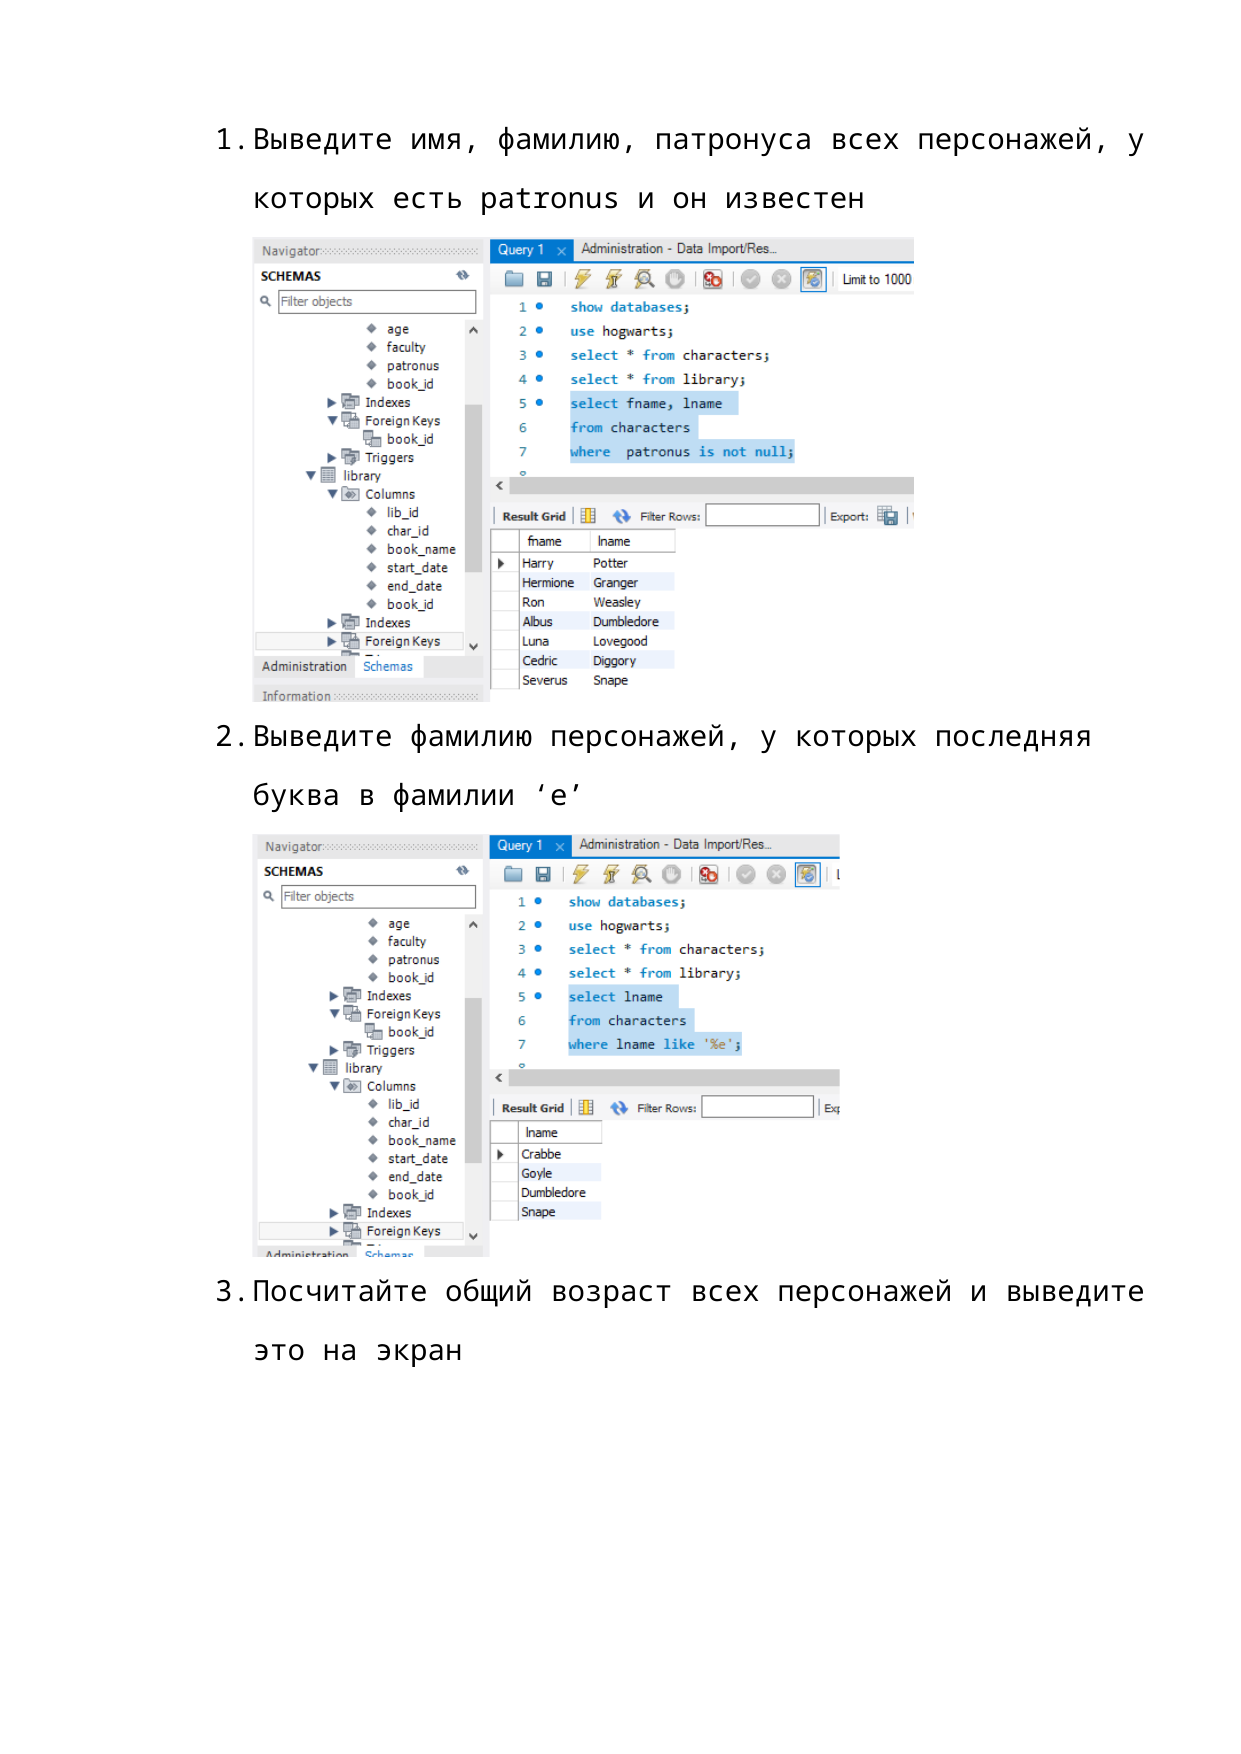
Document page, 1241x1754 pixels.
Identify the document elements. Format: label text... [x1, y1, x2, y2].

picture [252, 237, 914, 702]
picture [252, 834, 840, 1257]
list Посчитайте общий возраст всех персонажей и выведите это на экран [215, 1270, 1152, 1369]
list Выведите фамилию персонажей, у которых последняя буква в фамилии ‘e’ [215, 715, 1152, 814]
list Выведите имя, фамилию, патронуса всех персонажей, у которых есть patronus и он известен [215, 118, 1152, 217]
